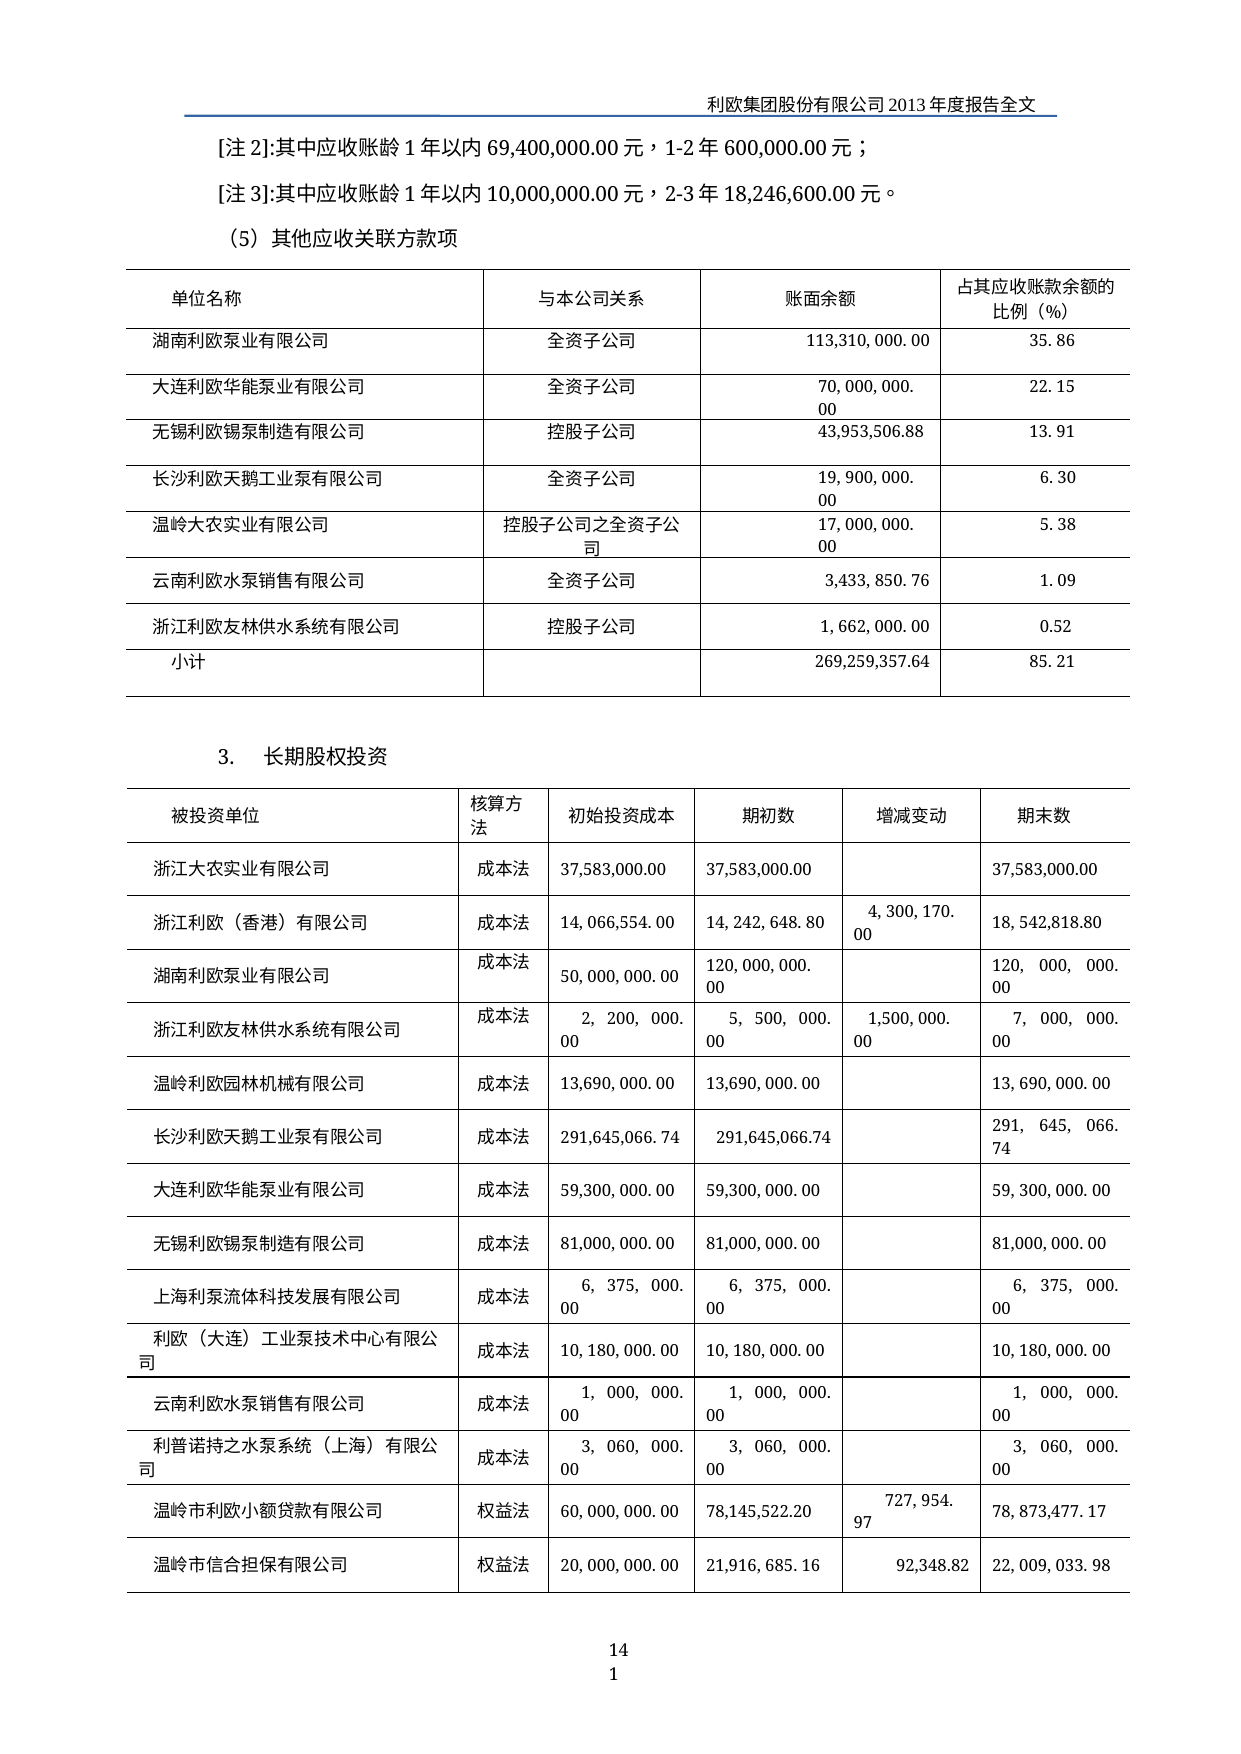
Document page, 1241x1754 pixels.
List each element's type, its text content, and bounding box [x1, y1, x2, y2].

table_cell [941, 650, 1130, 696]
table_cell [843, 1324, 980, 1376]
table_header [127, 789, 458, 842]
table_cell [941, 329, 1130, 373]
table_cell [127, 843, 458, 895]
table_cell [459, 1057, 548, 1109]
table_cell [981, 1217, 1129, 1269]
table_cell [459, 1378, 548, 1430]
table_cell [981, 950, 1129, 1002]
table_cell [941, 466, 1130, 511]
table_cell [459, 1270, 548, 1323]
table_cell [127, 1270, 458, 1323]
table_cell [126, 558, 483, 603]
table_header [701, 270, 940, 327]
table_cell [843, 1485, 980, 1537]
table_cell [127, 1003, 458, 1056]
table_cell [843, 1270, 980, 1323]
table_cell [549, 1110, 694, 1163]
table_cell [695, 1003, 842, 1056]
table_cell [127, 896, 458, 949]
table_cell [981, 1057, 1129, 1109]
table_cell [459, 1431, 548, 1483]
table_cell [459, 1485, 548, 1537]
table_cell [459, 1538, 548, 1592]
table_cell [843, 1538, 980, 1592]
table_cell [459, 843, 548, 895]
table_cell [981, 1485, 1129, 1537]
list 长期股权投资 [113, 742, 1143, 771]
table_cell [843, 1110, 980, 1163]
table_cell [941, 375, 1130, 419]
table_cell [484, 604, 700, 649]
text [注2]:其中应收账龄1年以内69,400,000.00元，1-2年600,000.00元； [113, 133, 1143, 162]
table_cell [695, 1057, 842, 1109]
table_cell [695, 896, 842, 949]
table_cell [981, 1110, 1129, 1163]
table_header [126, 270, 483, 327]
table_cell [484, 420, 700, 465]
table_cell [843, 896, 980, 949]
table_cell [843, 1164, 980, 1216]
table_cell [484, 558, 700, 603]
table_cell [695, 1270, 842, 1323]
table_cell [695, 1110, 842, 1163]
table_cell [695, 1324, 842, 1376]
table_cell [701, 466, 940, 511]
text [注3]:其中应收账龄1年以内10,000,000.00元，2-3年18,246,600.00元。 [113, 179, 1143, 207]
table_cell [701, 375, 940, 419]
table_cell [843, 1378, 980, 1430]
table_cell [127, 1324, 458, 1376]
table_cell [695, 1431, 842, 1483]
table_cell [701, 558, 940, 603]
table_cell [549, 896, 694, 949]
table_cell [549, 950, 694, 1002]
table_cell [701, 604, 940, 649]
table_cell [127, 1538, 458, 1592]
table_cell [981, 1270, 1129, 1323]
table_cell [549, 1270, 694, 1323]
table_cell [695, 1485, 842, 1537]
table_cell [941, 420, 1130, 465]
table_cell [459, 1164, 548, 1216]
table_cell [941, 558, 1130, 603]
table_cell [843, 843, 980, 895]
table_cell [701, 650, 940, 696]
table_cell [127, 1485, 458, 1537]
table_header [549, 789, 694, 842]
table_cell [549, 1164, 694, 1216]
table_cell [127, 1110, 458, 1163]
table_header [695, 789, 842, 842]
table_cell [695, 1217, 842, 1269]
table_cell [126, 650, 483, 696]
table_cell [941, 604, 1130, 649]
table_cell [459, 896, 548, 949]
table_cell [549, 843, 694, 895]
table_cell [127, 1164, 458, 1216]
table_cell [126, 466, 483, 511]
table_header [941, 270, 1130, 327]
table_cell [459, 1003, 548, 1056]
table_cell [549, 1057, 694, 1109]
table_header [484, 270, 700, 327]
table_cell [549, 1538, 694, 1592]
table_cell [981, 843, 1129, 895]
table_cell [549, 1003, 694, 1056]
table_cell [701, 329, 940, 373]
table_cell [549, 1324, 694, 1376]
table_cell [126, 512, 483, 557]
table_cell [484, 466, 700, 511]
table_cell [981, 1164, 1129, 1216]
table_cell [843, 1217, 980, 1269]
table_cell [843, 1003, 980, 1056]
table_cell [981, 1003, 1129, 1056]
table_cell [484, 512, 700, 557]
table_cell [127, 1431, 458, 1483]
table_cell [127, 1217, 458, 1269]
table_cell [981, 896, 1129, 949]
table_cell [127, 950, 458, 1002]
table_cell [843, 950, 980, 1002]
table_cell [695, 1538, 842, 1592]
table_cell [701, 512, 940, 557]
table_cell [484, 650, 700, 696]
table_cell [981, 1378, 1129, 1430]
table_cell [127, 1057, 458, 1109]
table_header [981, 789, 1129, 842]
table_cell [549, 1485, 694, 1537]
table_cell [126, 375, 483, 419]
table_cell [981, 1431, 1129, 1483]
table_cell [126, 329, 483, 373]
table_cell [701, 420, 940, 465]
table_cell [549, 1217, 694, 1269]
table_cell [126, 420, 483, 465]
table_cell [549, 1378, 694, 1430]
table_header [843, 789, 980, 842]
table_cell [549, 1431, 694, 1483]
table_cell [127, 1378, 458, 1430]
text （5）其他应收关联方款项 [113, 224, 1143, 252]
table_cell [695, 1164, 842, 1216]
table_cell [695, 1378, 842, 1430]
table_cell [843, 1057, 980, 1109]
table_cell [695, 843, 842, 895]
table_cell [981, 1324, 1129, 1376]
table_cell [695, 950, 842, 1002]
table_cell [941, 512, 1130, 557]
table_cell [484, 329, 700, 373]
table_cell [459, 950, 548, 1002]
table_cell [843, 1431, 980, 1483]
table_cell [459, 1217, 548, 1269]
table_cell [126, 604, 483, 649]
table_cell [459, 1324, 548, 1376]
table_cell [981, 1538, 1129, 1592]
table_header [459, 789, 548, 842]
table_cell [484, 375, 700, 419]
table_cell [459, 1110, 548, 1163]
